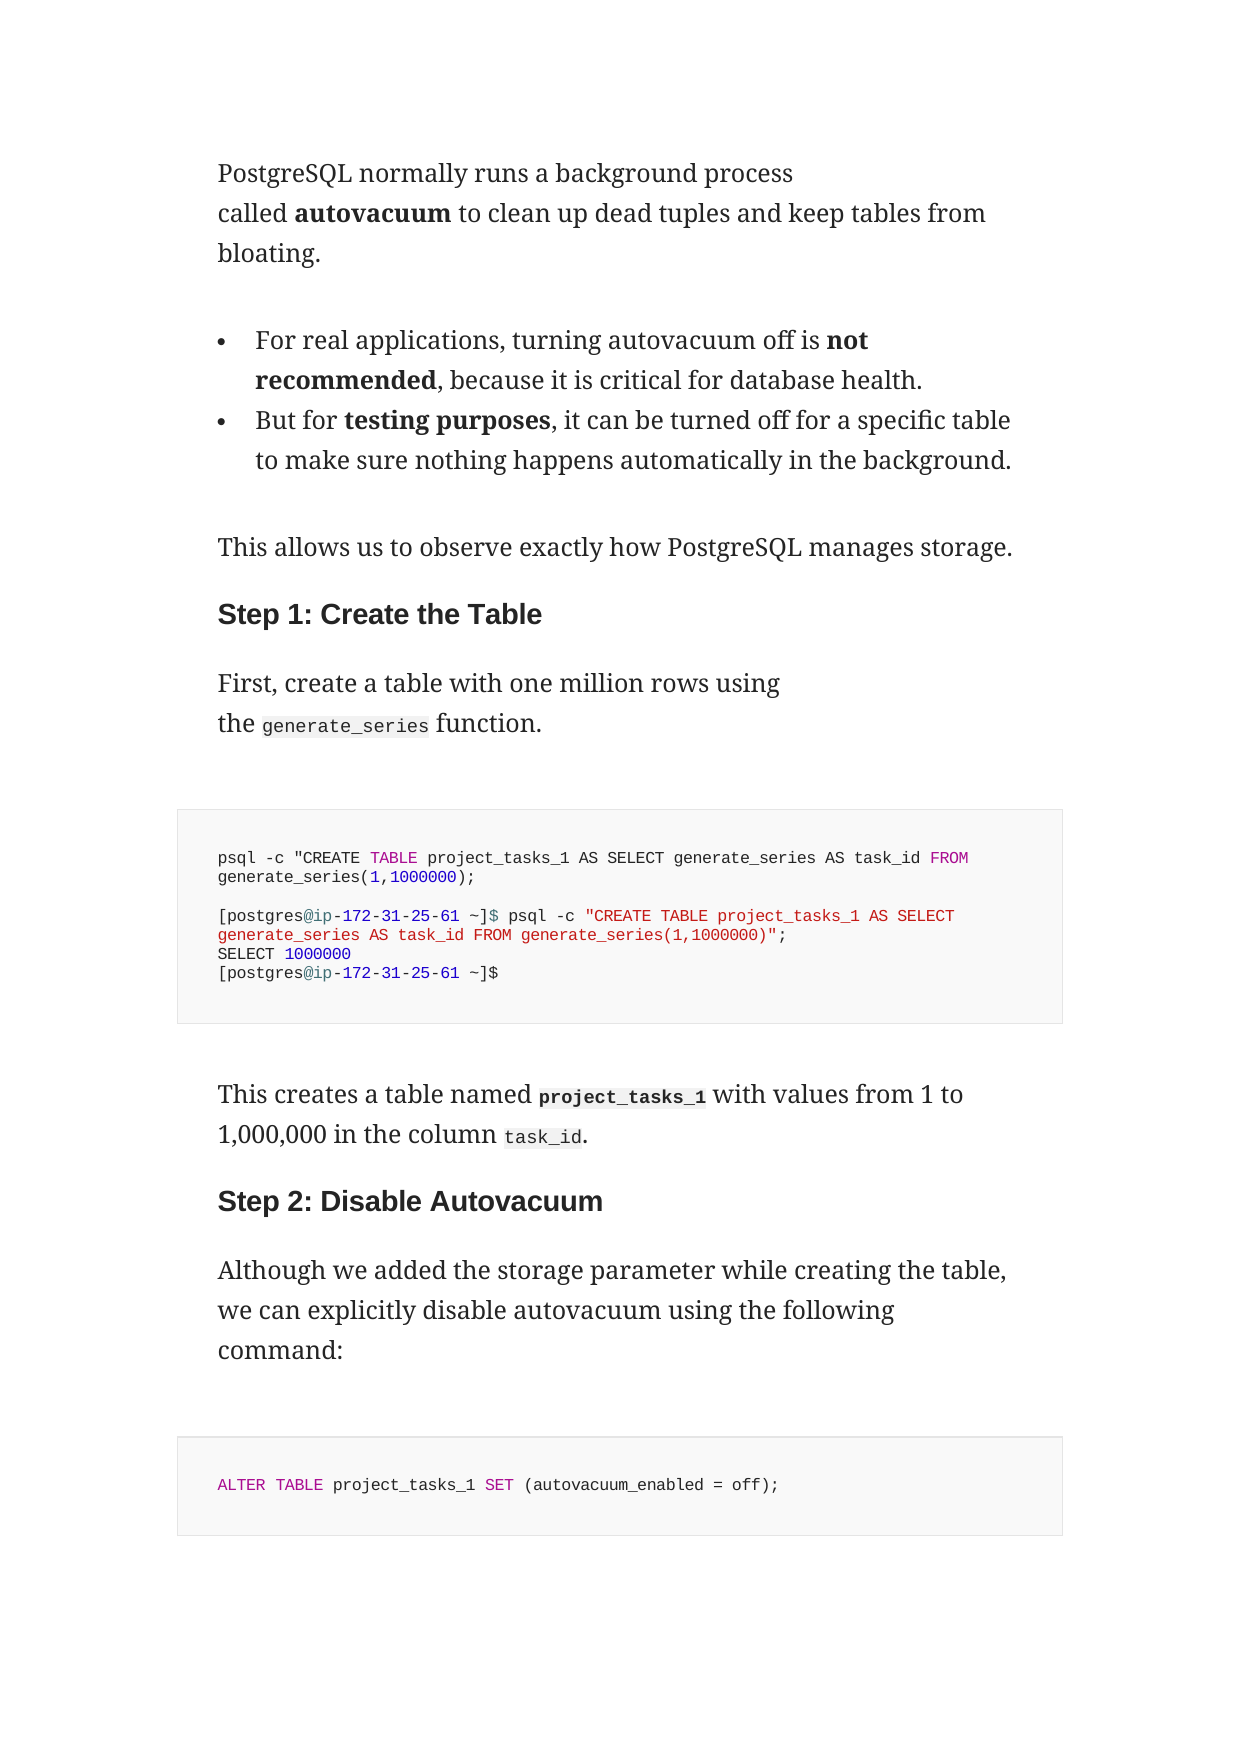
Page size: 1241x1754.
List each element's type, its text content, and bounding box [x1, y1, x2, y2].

text PostgreSQL normally runs a background process called autovacuum to clean up dead tuples and keep tables from bloating. [217, 150, 1023, 270]
list For real applications, turning autovacuum off is not recommended, because it is critical for database health. [218, 317, 1023, 397]
text First, create a table with one million rows using the generate_series function. [217, 659, 1023, 739]
subtitle Step 2: Disable Autovacuum [217, 1180, 1023, 1217]
text ALTER TABLE project_tasks_1 SET (autovacuum_enabled = off); [178, 1438, 1062, 1535]
text Although we added the storage parameter while creating the table, we can explicitly disable autovacuum using the following command: [217, 1246, 1023, 1366]
subtitle Step 1: Create the Table [217, 593, 1023, 630]
text psql -c "CREATE TABLE project_tasks_1 AS SELECT generate_series AS task_id FROM generate_series(1,1000000); [178, 810, 1062, 867]
text [postgres@ip-172-31-25-61 ~]$ psql -c "CREATE TABLE project_tasks_1 AS SELECT generate_series AS task_id FROM generate_series(1,1000000)"; SELECT 1000000 [postgres@ip-172-31-25-61 ~]$ [178, 867, 1062, 1023]
list But for testing purposes, it can be turned off for a specific table to make sure nothing happens automatically in the background. [218, 397, 1023, 477]
text This creates a table named project_tasks_1 with values from 1 to 1,000,000 in the column task_id. [217, 1071, 1023, 1151]
text This allows us to observe exactly how PostgreSQL manages storage. [217, 523, 1023, 563]
